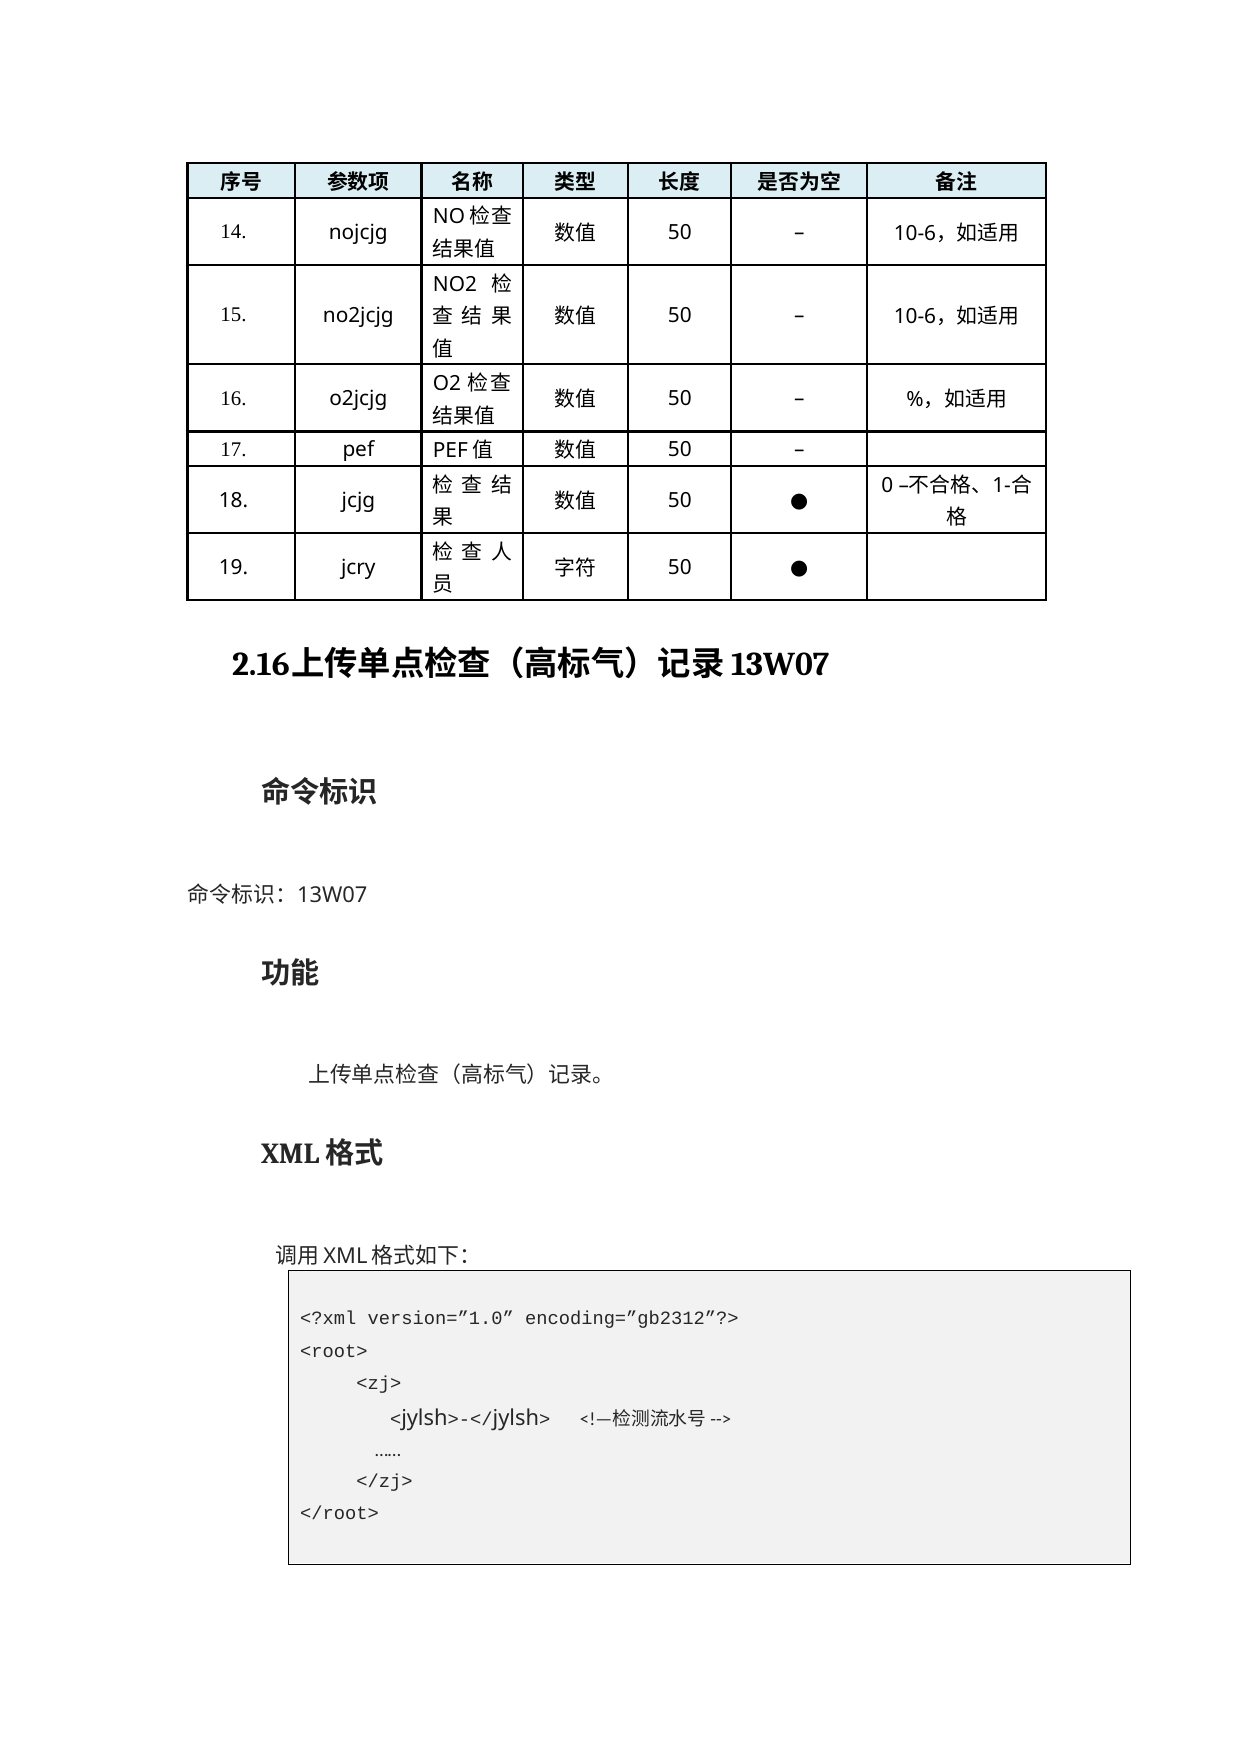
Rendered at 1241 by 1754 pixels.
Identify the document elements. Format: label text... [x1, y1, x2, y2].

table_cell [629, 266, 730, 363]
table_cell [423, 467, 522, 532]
text 命令标识：13W07 [187, 876, 1053, 909]
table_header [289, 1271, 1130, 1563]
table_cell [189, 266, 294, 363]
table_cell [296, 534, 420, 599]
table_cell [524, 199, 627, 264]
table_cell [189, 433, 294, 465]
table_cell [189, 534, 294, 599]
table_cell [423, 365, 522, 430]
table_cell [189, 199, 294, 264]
subtitle XML格式 [187, 1118, 1053, 1183]
subtitle 上传单点检查（高标气）记录13W07 [232, 628, 1053, 693]
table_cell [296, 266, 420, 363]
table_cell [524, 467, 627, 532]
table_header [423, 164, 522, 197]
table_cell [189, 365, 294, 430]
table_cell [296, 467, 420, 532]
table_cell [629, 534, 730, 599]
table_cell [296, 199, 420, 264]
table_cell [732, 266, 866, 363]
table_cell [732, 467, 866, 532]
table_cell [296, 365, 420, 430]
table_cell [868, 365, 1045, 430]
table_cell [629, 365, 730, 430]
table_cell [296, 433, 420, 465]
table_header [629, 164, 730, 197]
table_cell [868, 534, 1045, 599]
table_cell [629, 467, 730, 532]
text 调用XML格式如下： [187, 1237, 1053, 1270]
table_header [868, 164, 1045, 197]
subtitle 功能 [187, 938, 1053, 1003]
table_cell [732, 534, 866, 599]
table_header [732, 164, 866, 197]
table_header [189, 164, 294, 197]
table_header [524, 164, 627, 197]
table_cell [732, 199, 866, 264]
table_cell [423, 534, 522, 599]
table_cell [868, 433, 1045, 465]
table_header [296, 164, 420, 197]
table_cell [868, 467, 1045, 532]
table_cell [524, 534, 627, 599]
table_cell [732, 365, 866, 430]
text 上传单点检查（高标气）记录。 [187, 1057, 1053, 1089]
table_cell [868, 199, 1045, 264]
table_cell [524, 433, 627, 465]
subtitle 命令标识 [187, 757, 1053, 822]
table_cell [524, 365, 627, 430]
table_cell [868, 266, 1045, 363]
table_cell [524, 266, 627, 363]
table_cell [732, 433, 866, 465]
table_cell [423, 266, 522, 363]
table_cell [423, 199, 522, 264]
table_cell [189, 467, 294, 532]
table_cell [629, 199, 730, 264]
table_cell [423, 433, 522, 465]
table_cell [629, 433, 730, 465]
